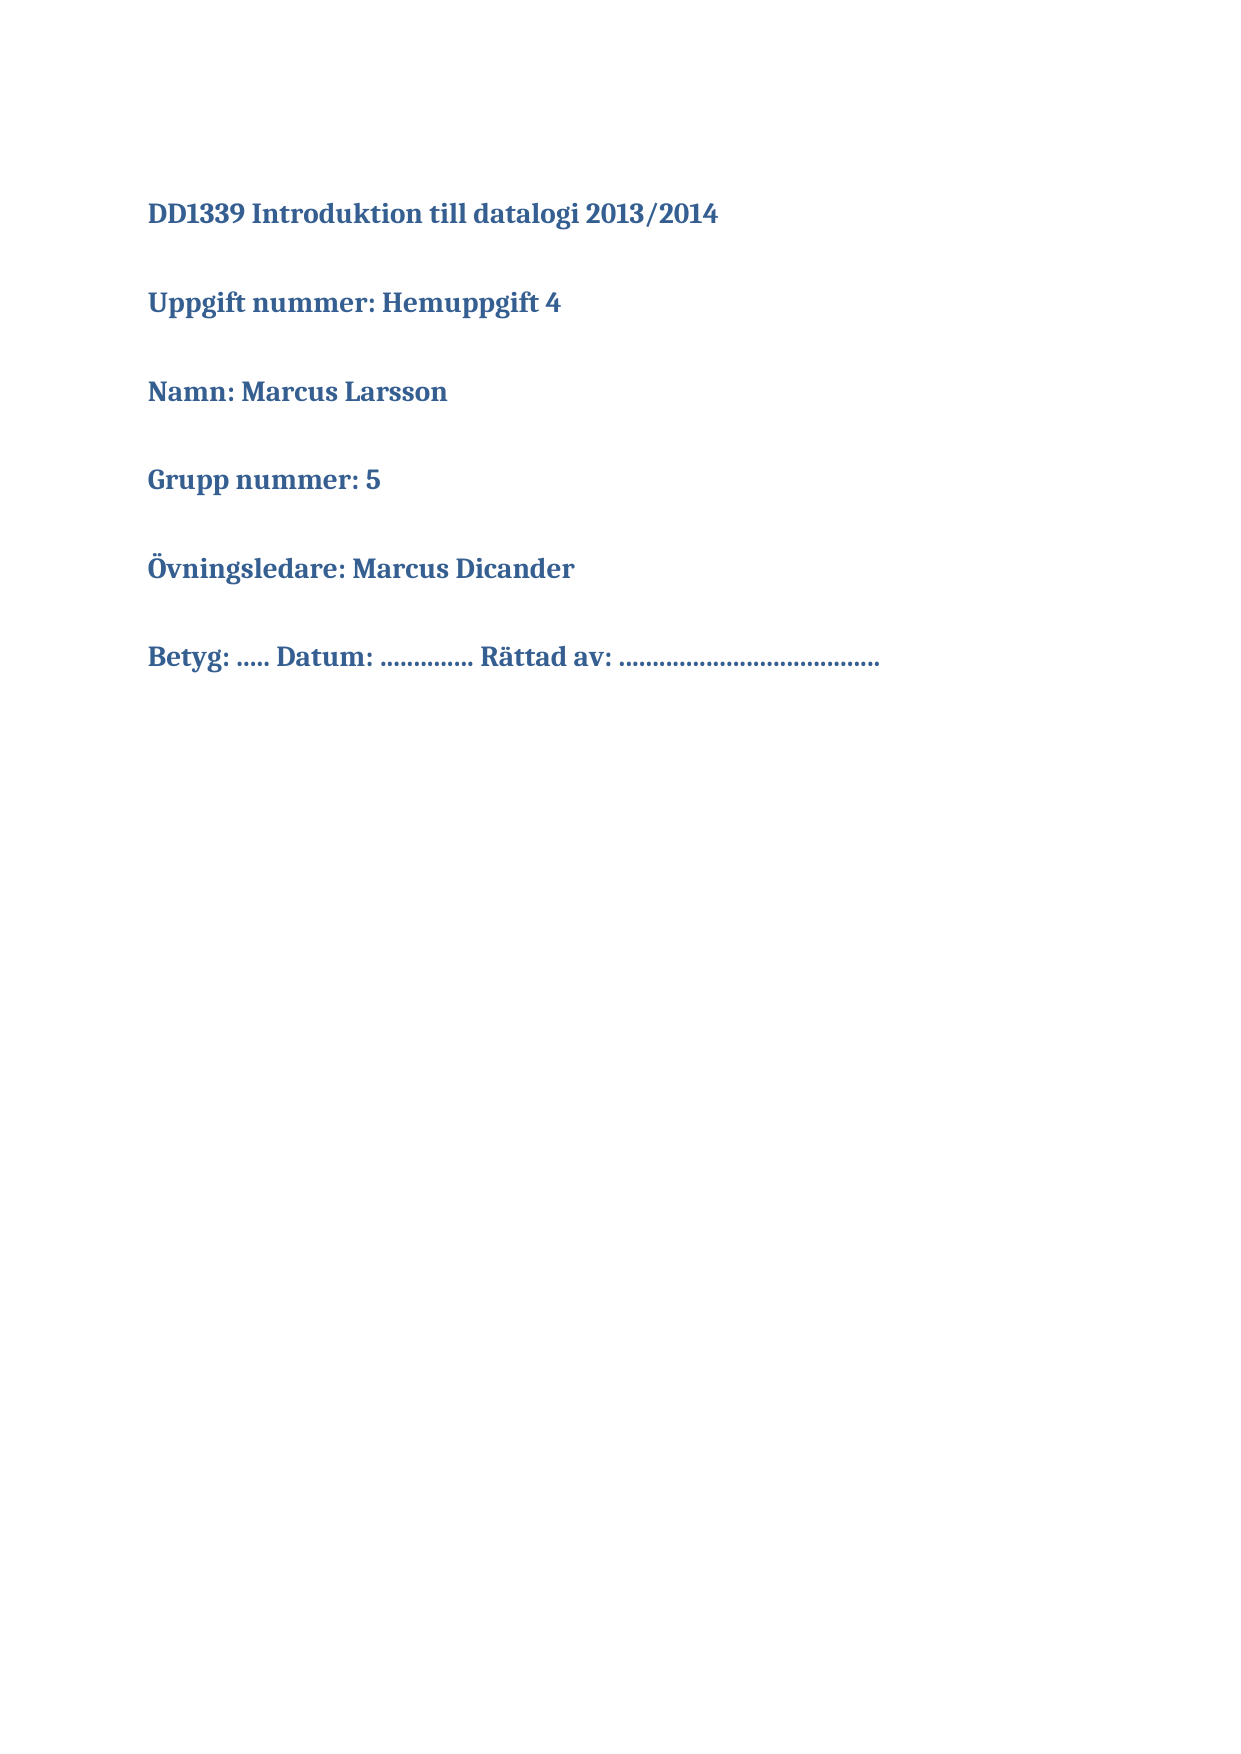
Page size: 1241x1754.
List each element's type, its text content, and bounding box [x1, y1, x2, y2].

subtitle Grupp nummer: 5 [148, 463, 1093, 497]
subtitle Betyg: ..... Datum: .............. Rättad av: ....................................... [148, 640, 1093, 674]
subtitle Övningsledare: Marcus Dicander [148, 552, 1093, 585]
subtitle DD1339 Introduktion till datalogi 2013/2014 [148, 198, 1093, 231]
subtitle Namn: Marcus Larsson [148, 375, 1093, 408]
subtitle Uppgift nummer: Hemuppgift 4 [148, 286, 1093, 320]
